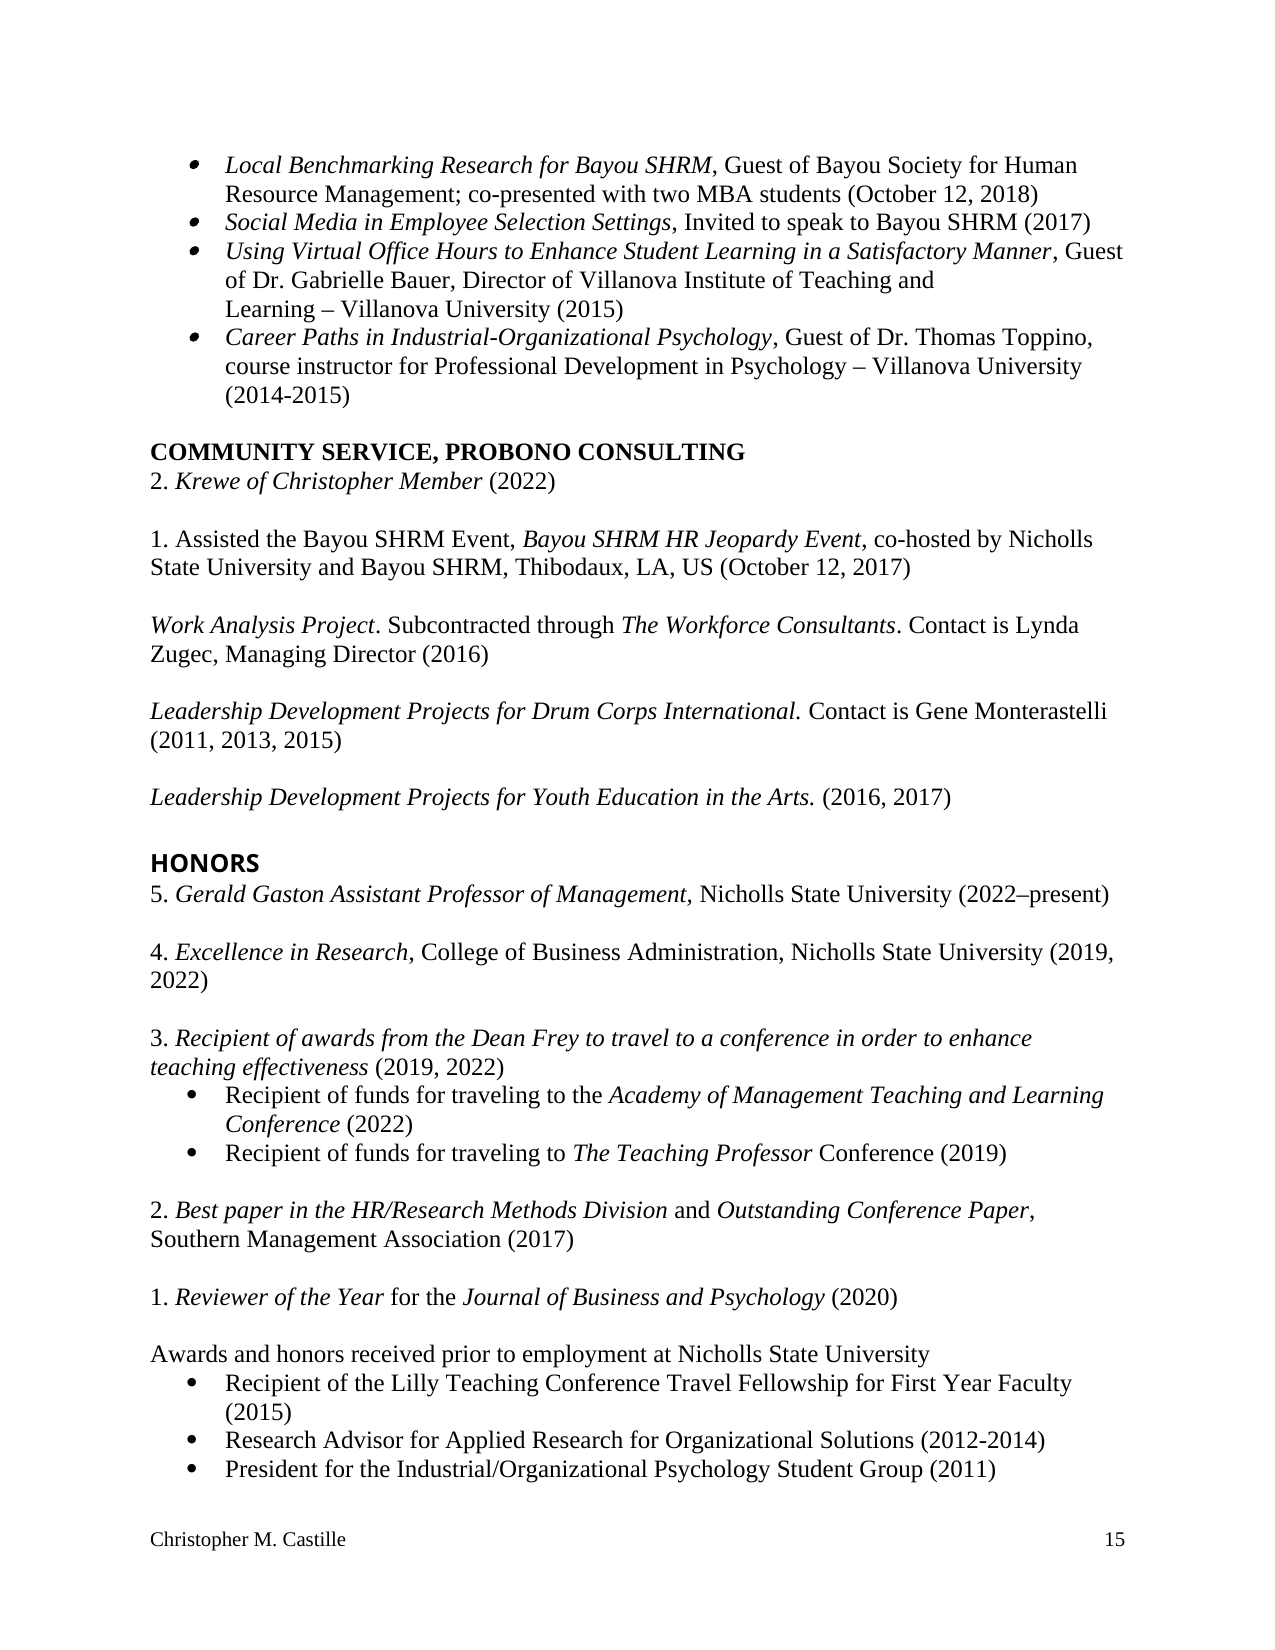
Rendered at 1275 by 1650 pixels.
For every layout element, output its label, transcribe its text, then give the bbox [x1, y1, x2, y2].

text 2. Krewe of Christopher Member (2022) [150, 466, 1125, 495]
list Recipient of funds for traveling to the Academy of Management Teaching and Learning Conference (2022) [187, 1081, 1125, 1138]
text 2. Best paper in the HR/Research Methods Division and Outstanding Conference Paper, Southern Management Association (2017) [150, 1196, 1125, 1253]
text Leadership Development Projects for Youth Education in the Arts. (2016, 2017) [150, 782, 1125, 811]
list Career Paths in Industrial-Organizational Psychology, Guest of Dr. Thomas Toppino, course instructor for Professional Development in Psychology – Villanova University (2014-2015) [187, 322, 1125, 409]
text Work Analysis Project. Subcontracted through The Workforce Consultants. Contact is Lynda Zugec, Managing Director (2016) [150, 610, 1125, 667]
list Social Media in Employee Selection Settings, Invited to speak to Bayou SHRM (2017) [187, 207, 1125, 236]
list COMMUNITY SERVICE, PROBONO CONSULTING [150, 437, 1125, 466]
text HONORS [150, 845, 1125, 879]
list Research Advisor for Applied Research for Organizational Solutions (2012-2014) [187, 1426, 1125, 1454]
list Using Virtual Office Hours to Enhance Student Learning in a Satisfactory Manner, Guest of Dr. Gabrielle Bauer, Director of Villanova Institute of Teaching and Learning – Villanova University (2015) [187, 236, 1125, 322]
text 3. Recipient of awards from the Dean Frey to travel to a conference in order to enhance teaching effectiveness (2019, 2022) [150, 1023, 1125, 1081]
list Recipient of funds for traveling to The Teaching Professor Conference (2019) [187, 1138, 1125, 1167]
list Recipient of the Lilly Teaching Conference Travel Fellowship for First Year Faculty (2015) [187, 1368, 1125, 1426]
text 4. Excellence in Research, College of Business Administration, Nicholls State University (2019, 2022) [150, 937, 1125, 994]
text 1. Reviewer of the Year for the Journal of Business and Psychology (2020) [150, 1282, 1125, 1311]
text 1. Assisted the Bayou SHRM Event, Bayou SHRM HR Jeopardy Event, co-hosted by Nicholls State University and Bayou SHRM, Thibodaux, LA, US (October 12, 2017) [150, 524, 1125, 581]
text 5. Gerald Gaston Assistant Professor of Management, Nicholls State University (2022–present) [150, 879, 1125, 908]
text Awards and honors received prior to employment at Nicholls State University [150, 1339, 1125, 1368]
list Local Benchmarking Research for Bayou SHRM, Guest of Bayou Society for Human Resource Management; co-presented with two MBA students (October 12, 2018) [187, 150, 1125, 207]
list President for the Industrial/Organizational Psychology Student Group (2011) [187, 1454, 1125, 1483]
text Leadership Development Projects for Drum Corps International. Contact is Gene Monterastelli (2011, 2013, 2015) [150, 696, 1125, 754]
